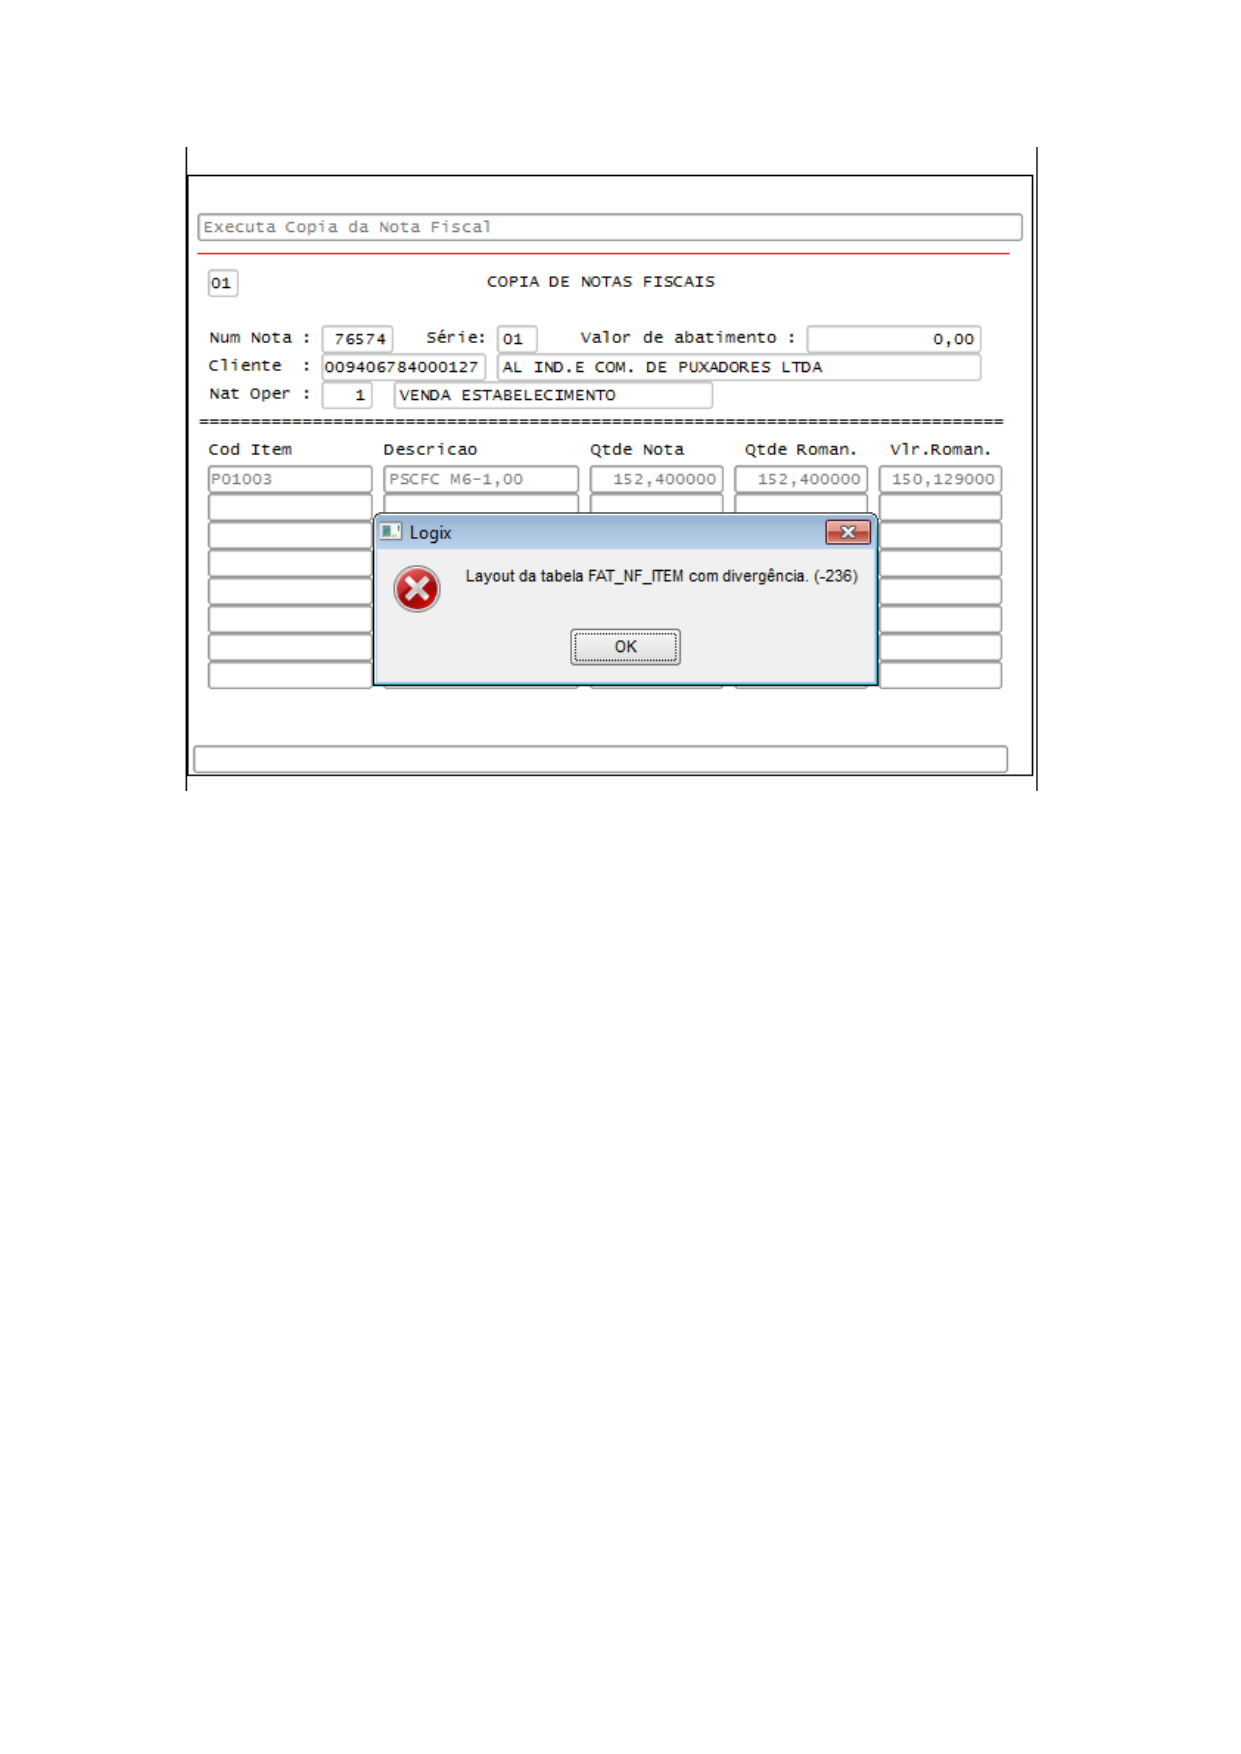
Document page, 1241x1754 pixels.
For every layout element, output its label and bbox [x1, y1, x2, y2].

picture [177, 147, 1063, 791]
